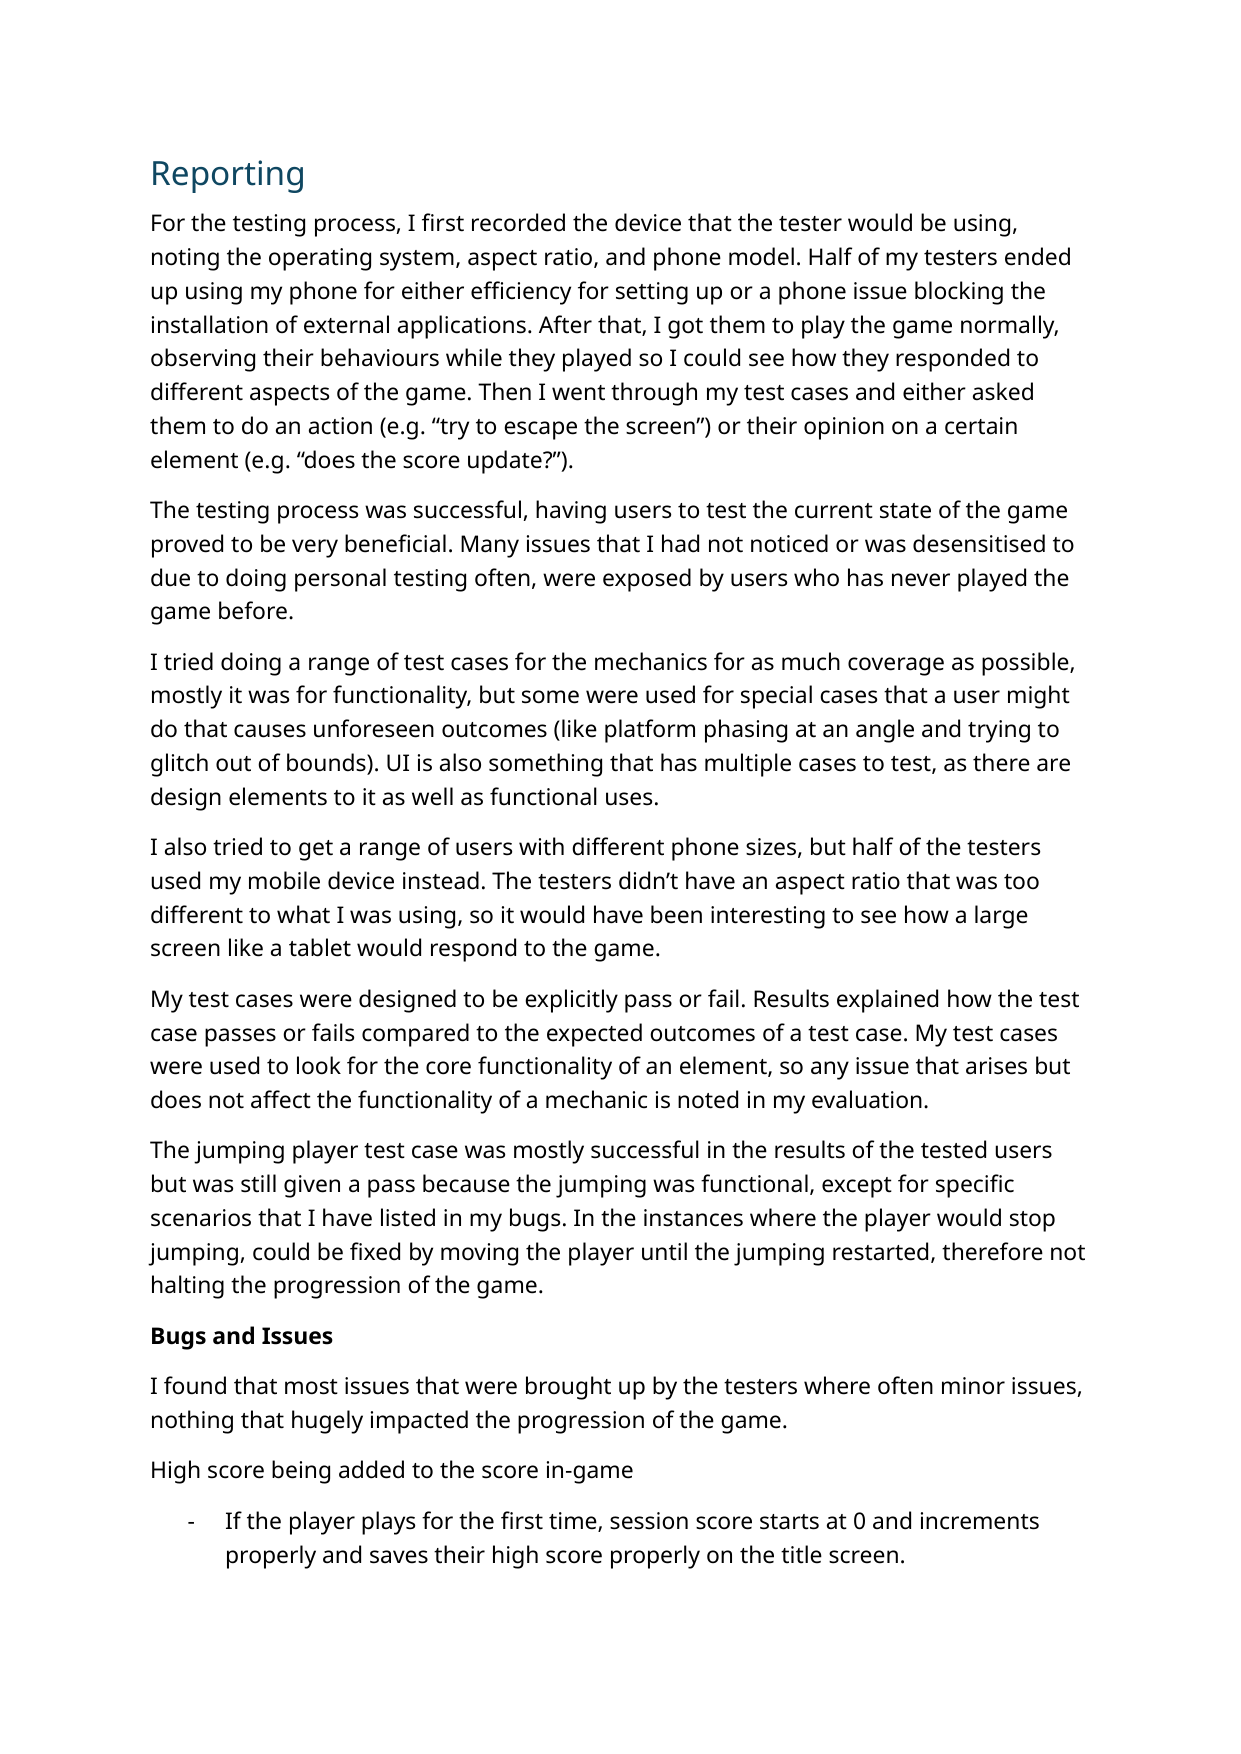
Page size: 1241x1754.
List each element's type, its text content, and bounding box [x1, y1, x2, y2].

text I tried doing a range of test cases for the mechanics for as much coverage as possible, mostly it was for functionality, but some were used for special cases that a user might do that causes unforeseen outcomes (like platform phasing at an angle and trying to glitch out of bounds). UI is also something that has multiple cases to test, as there are design elements to it as well as functional uses. [150, 646, 1090, 812]
text Bugs and Issues [150, 1320, 1090, 1351]
text The testing process was successful, having users to test the current state of the game proved to be very beneficial. Many issues that I had not noticed or was desensitised to due to doing personal testing often, were exposed by users who has never played the game before. [150, 494, 1090, 626]
subtitle Reporting [150, 150, 1090, 195]
text For the testing process, I first recorded the device that the tester would be using, noting the operating system, aspect ratio, and phone model. Half of my testers ended up using my phone for either efficiency for setting up or a phone issue blocking the installation of external applications. After that, I got them to play the game normally, observing their behaviours while they played so I could see how they responded to different aspects of the game. Then I went through my test cases and either asked them to do an action (e.g. “try to escape the screen”) or their opinion on a certain element (e.g. “does the score update?”). [150, 207, 1090, 475]
text The jumping player test case was mostly successful in the results of the tested users but was still given a pass because the jumping was functional, except for specific scenarios that I have listed in my bugs. In the instances where the player would stop jumping, could be fixed by moving the player until the jumping restarted, therefore not halting the progression of the game. [150, 1134, 1090, 1301]
text I found that most issues that were brought up by the testers where often minor issues, nothing that hugely impacted the progression of the game. [150, 1370, 1090, 1435]
list If the player plays for the first time, session score starts at 0 and increments properly and saves their high score properly on the title screen. [187, 1505, 1090, 1570]
text I also tried to get a range of users with different phone sizes, but half of the testers used my mobile device instead. The testers didn’t have an aspect ratio that was too different to what I was using, so it would have been interesting to see how a large screen like a tablet would respond to the game. [150, 831, 1090, 963]
text High score being added to the score in-game [150, 1454, 1090, 1486]
text My test cases were designed to be explicitly pass or fail. Results explained how the test case passes or fails compared to the expected outcomes of a test case. My test cases were used to look for the core functionality of an element, so any issue that arises but does not affect the functionality of a mechanic is noted in my evaluation. [150, 983, 1090, 1115]
